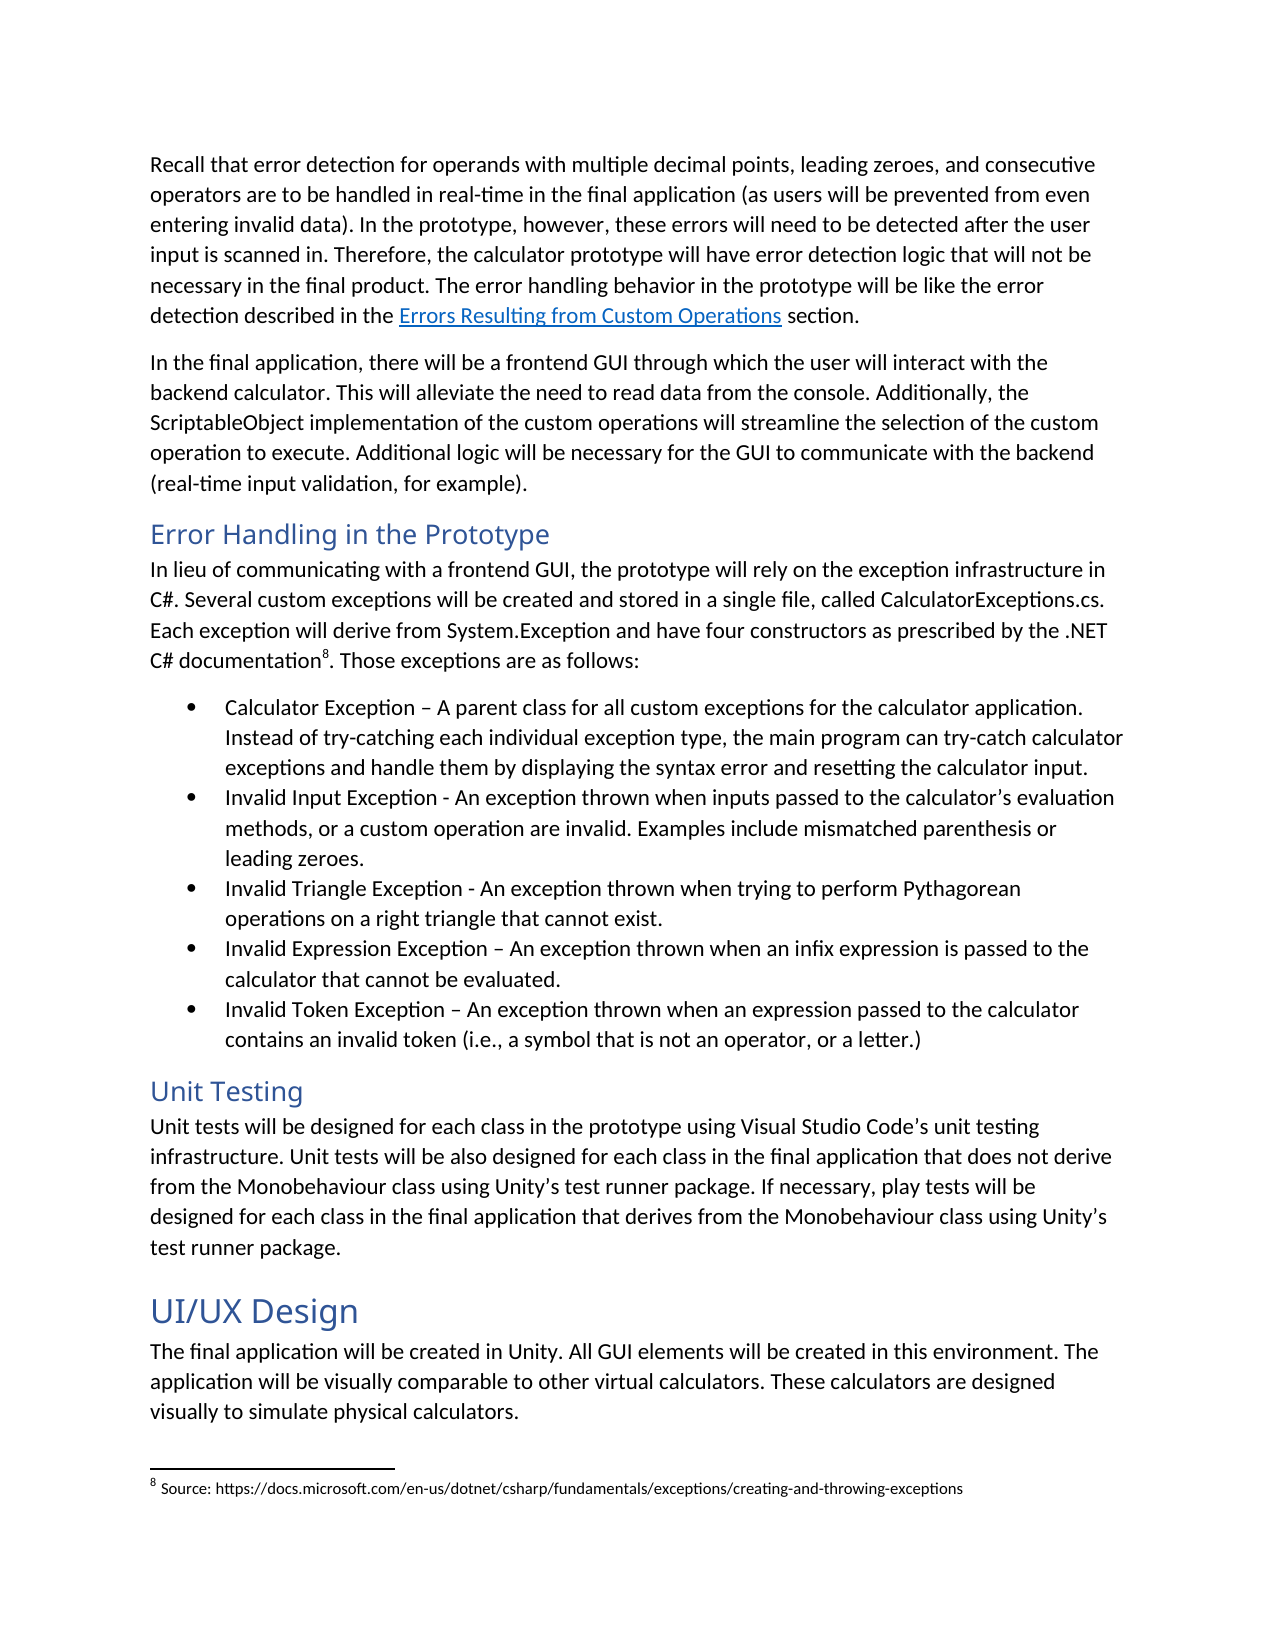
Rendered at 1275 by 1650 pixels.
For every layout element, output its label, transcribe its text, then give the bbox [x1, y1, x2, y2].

text In lieu of communicating with a frontend GUI, the prototype will rely on the exception infrastructure in C#. Several custom exceptions will be created and stored in a single file, called CalculatorExceptions.cs. Each exception will derive from System.Exception and have four constructors as prescribed by the .NET C# documentation. Those exceptions are as follows: [150, 555, 1125, 674]
list Calculator Exception – A parent class for all custom exceptions for the calculator application. Instead of try-catching each individual exception type, the main program can try-catch calculator exceptions and handle them by displaying the syntax error and resetting the calculator input. [187, 693, 1125, 781]
list Invalid Expression Exception – An exception thrown when an infix expression is passed to the calculator that cannot be evaluated. [187, 934, 1125, 993]
list Invalid Token Exception – An exception thrown when an expression passed to the calculator contains an invalid token (i.e., a symbol that is not an operator, or a letter.) [187, 995, 1125, 1053]
list Invalid Triangle Exception - An exception thrown when trying to perform Pythagorean operations on a right triangle that cannot exist. [187, 874, 1125, 932]
list Invalid Input Exception - An exception thrown when inputs passed to the calculator’s evaluation methods, or a custom operation are invalid. Examples include mismatched parenthesis or leading zeroes. [187, 783, 1125, 872]
text Recall that error detection for operands with multiple decimal points, leading zeroes, and consecutive operators are to be handled in real-time in the final application (as users will be prevented from even entering invalid data). In the prototype, however, these errors will need to be detected after the user input is scanned in. Therefore, the calculator prototype will have error detection logic that will not be necessary in the final product. The error handling behavior in the prototype will be like the error detection described in the Errors Resulting from Custom Operations section. [150, 150, 1125, 329]
text In the final application, there will be a frontend GUI through which the user will interact with the backend calculator. This will alleviate the need to read data from the console. Additionally, the ScriptableObject implementation of the custom operations will streamline the selection of the custom operation to execute. Additional logic will be necessary for the GUI to communicate with the backend (real-time input validation, for example). [150, 348, 1125, 497]
subtitle Error Handling in the Prototype [150, 516, 1125, 552]
subtitle Unit Testing [150, 1072, 1125, 1109]
subtitle UI/UX Design [150, 1288, 1125, 1333]
